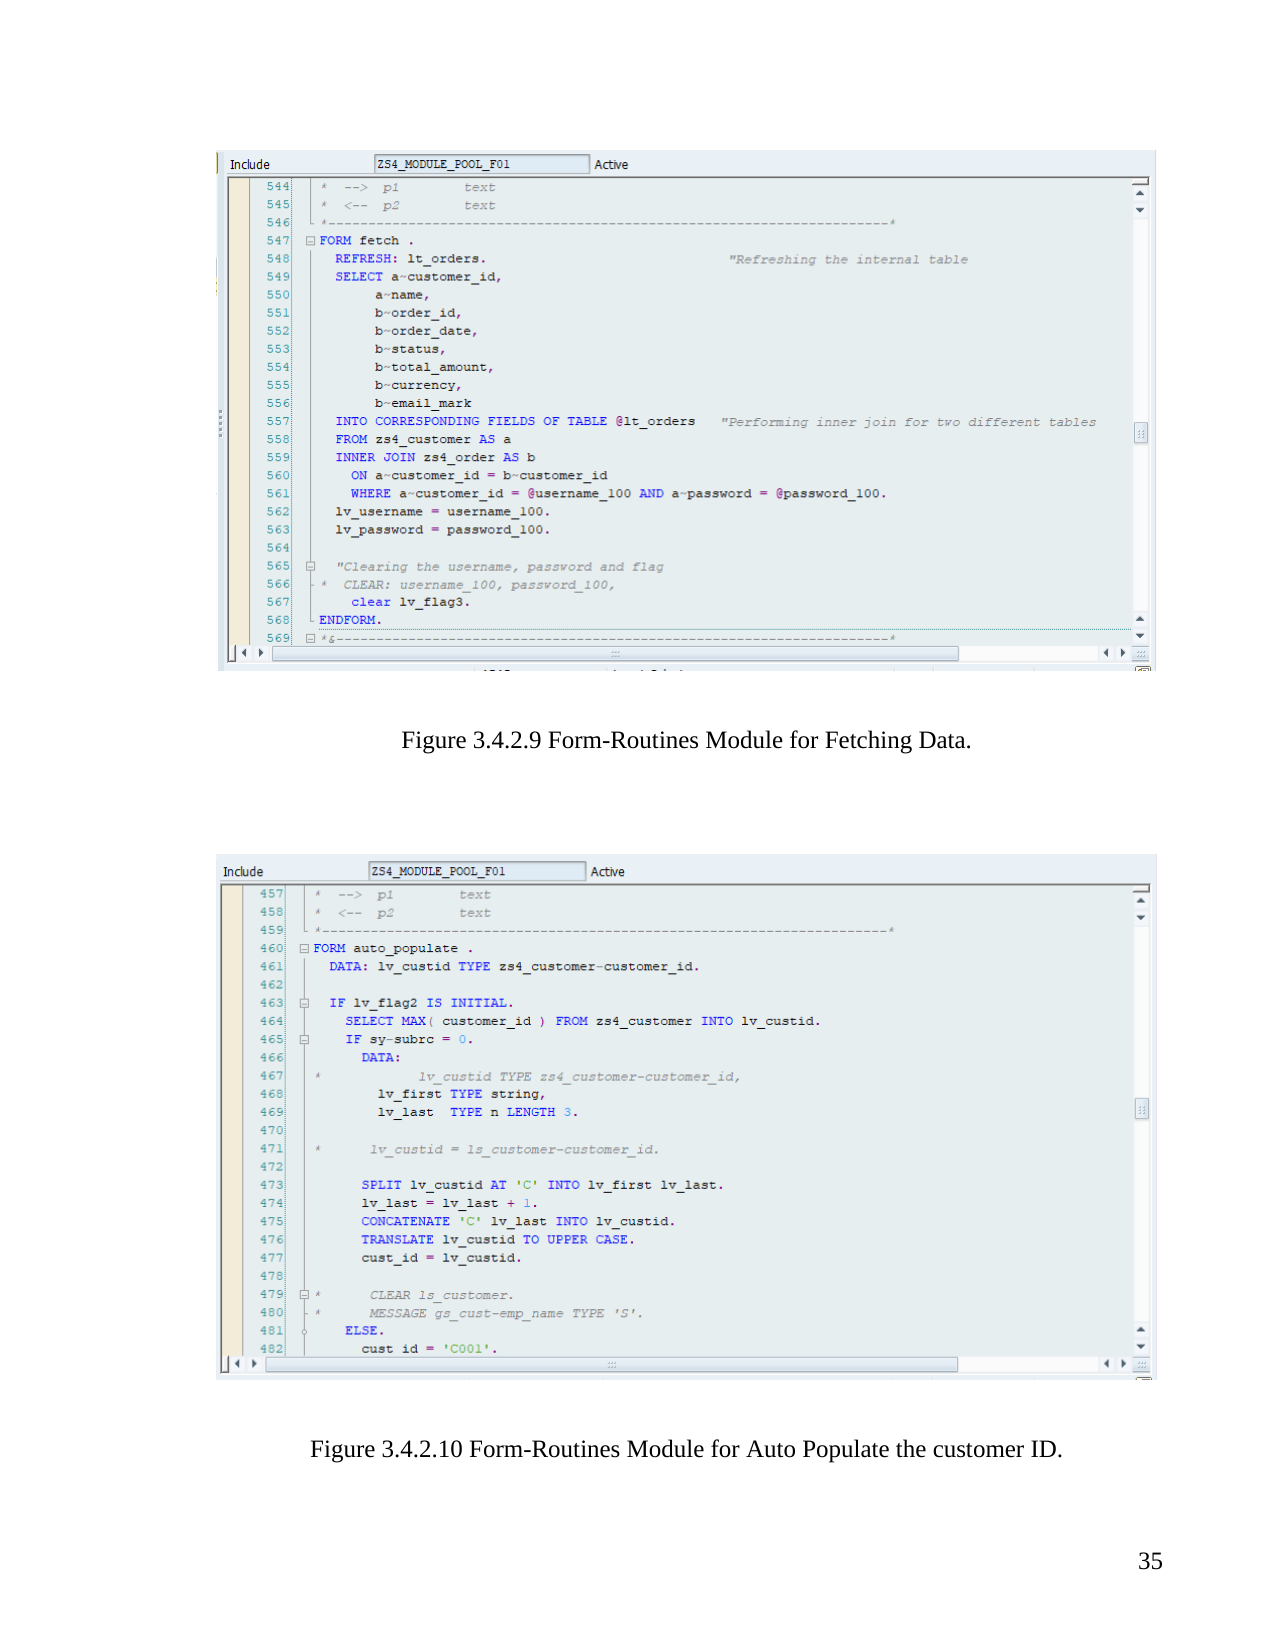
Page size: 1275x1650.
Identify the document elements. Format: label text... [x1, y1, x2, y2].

picture [216, 150, 1157, 671]
text Figure 3.4.2.10 Form-Routines Module for Auto Populate the customer ID. [210, 1434, 1163, 1463]
text Figure 3.4.2.9 Form-Routines Module for Fetching Data. [210, 725, 1163, 754]
picture [216, 854, 1157, 1380]
